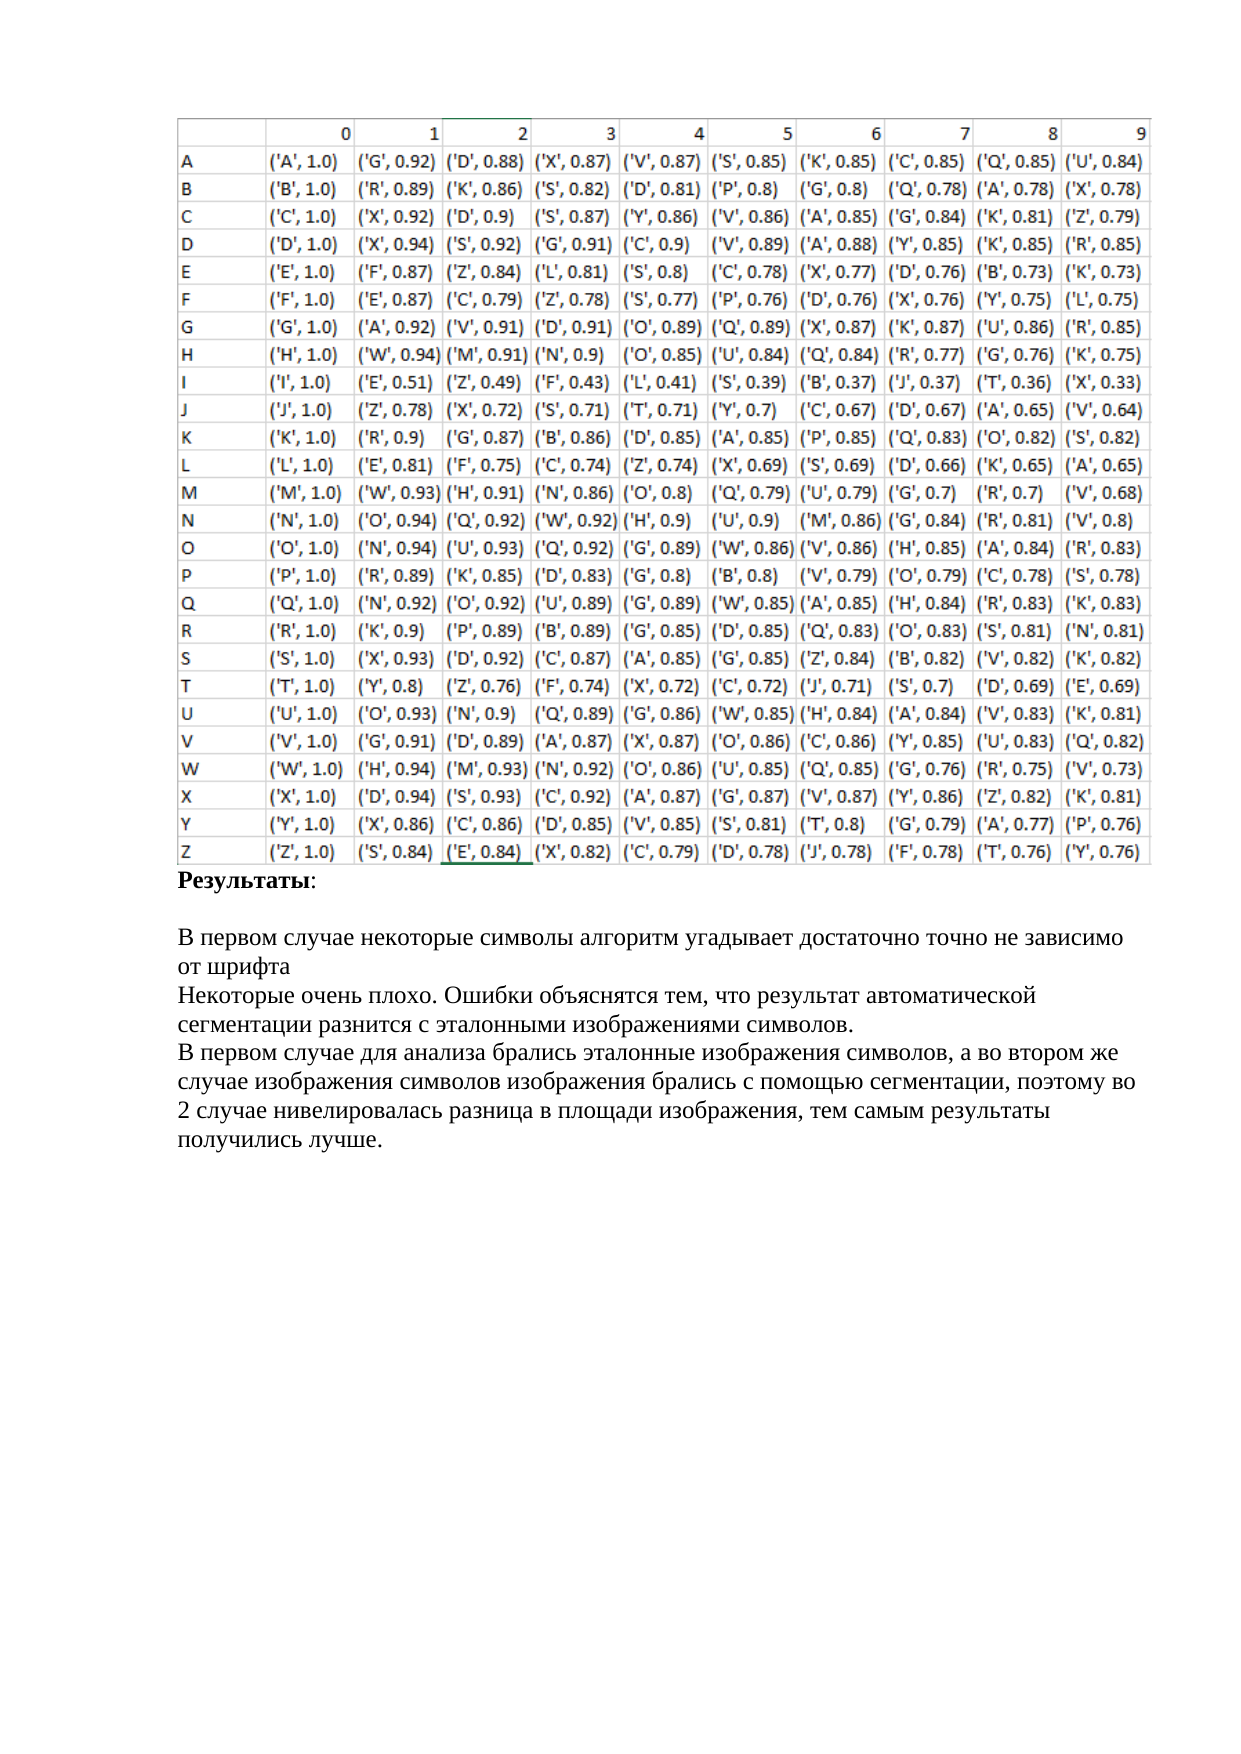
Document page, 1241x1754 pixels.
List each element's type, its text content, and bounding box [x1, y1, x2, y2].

picture [177, 118, 1152, 865]
text Результаты: [177, 865, 1152, 894]
text В первом случае некоторые символы алгоритм угадывает достаточно точно не зависимо от шрифта [177, 922, 1152, 980]
text Некоторые очень плохо. Ошибки объяснятся тем, что результат автоматической сегментации разнится с эталонными изображениями символов. [177, 980, 1152, 1037]
text В первом случае для анализа брались эталонные изображения символов, а во втором же случае изображения символов изображения брались с помощью сегментации, поэтому во 2 случае нивелировалась разница в площади изображения, тем самым результаты получились лучше. [177, 1037, 1152, 1152]
